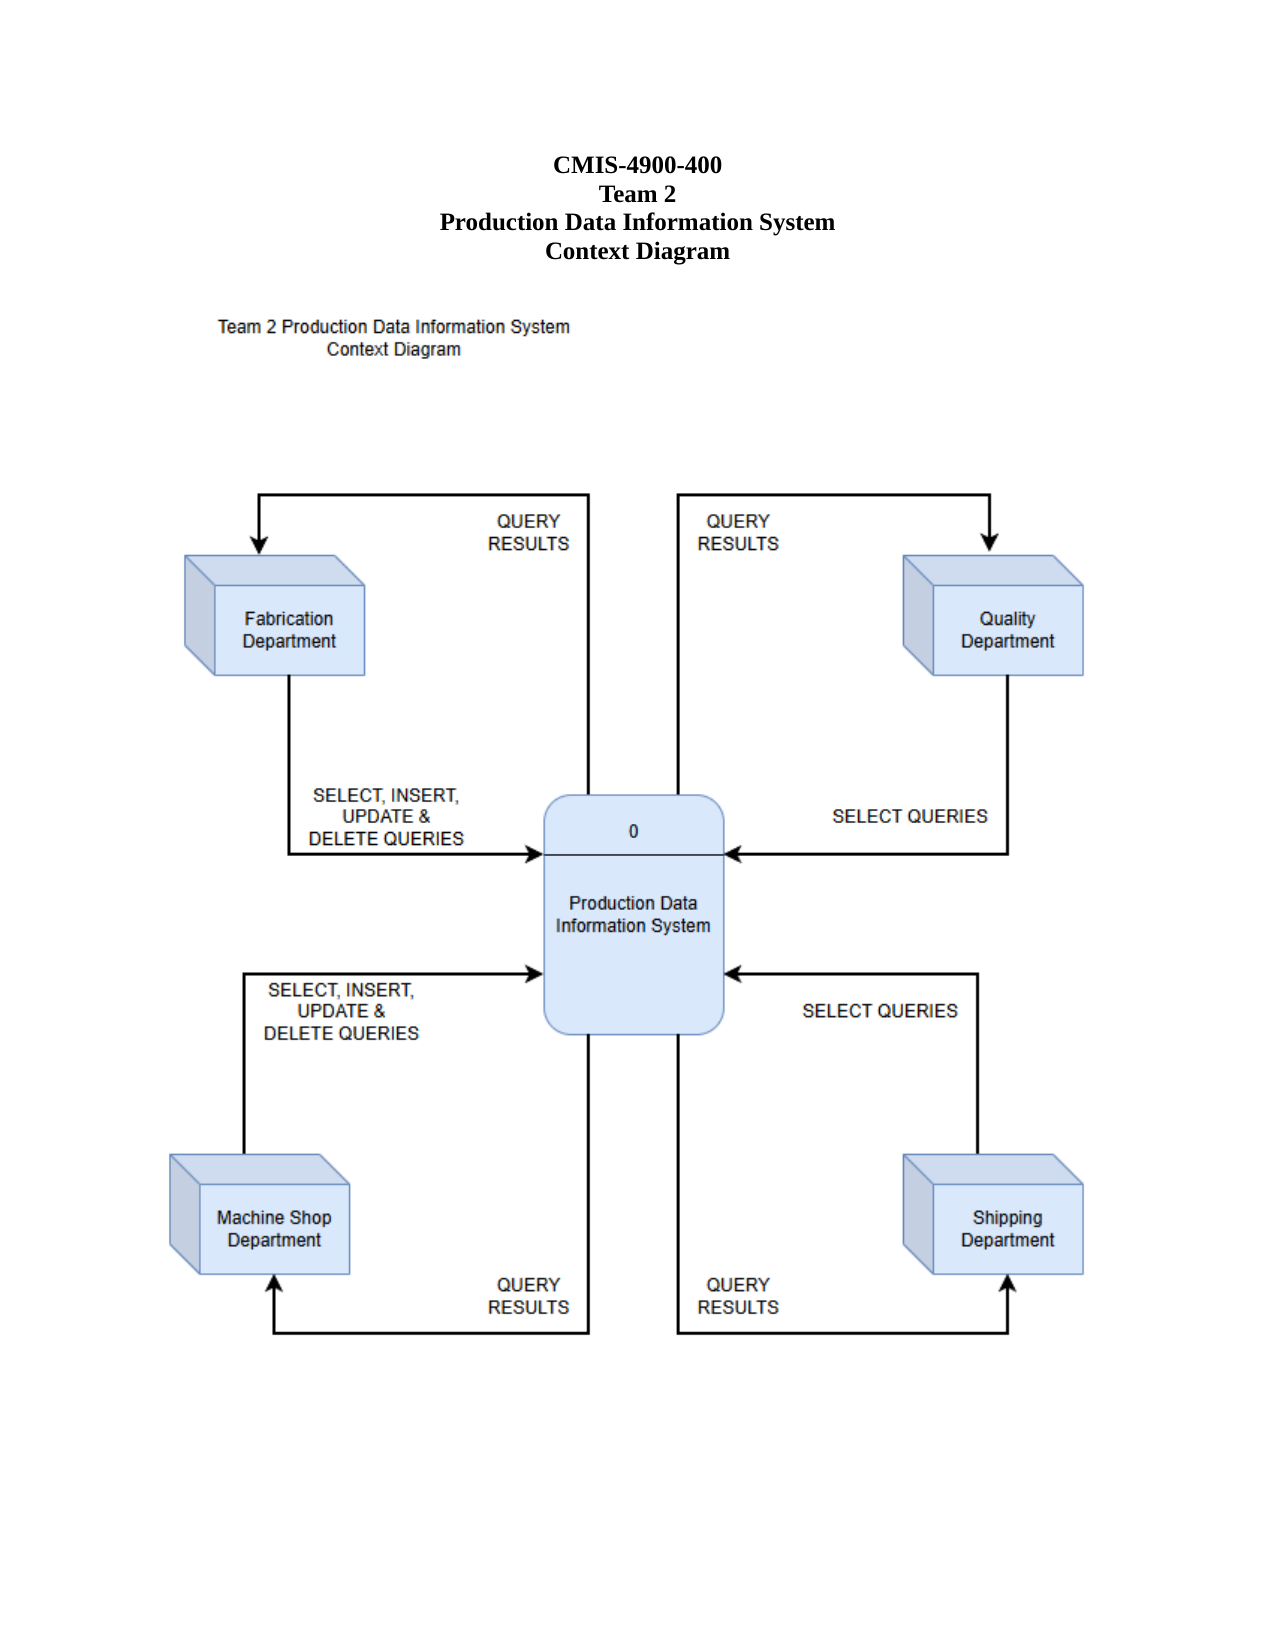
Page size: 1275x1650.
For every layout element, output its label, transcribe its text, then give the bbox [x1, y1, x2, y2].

text Context Diagram [150, 236, 1125, 265]
text Team 2 [150, 179, 1125, 207]
picture [150, 293, 1125, 1380]
text CMIS-4900-400 [150, 150, 1125, 179]
text Production Data Information System [150, 207, 1125, 236]
